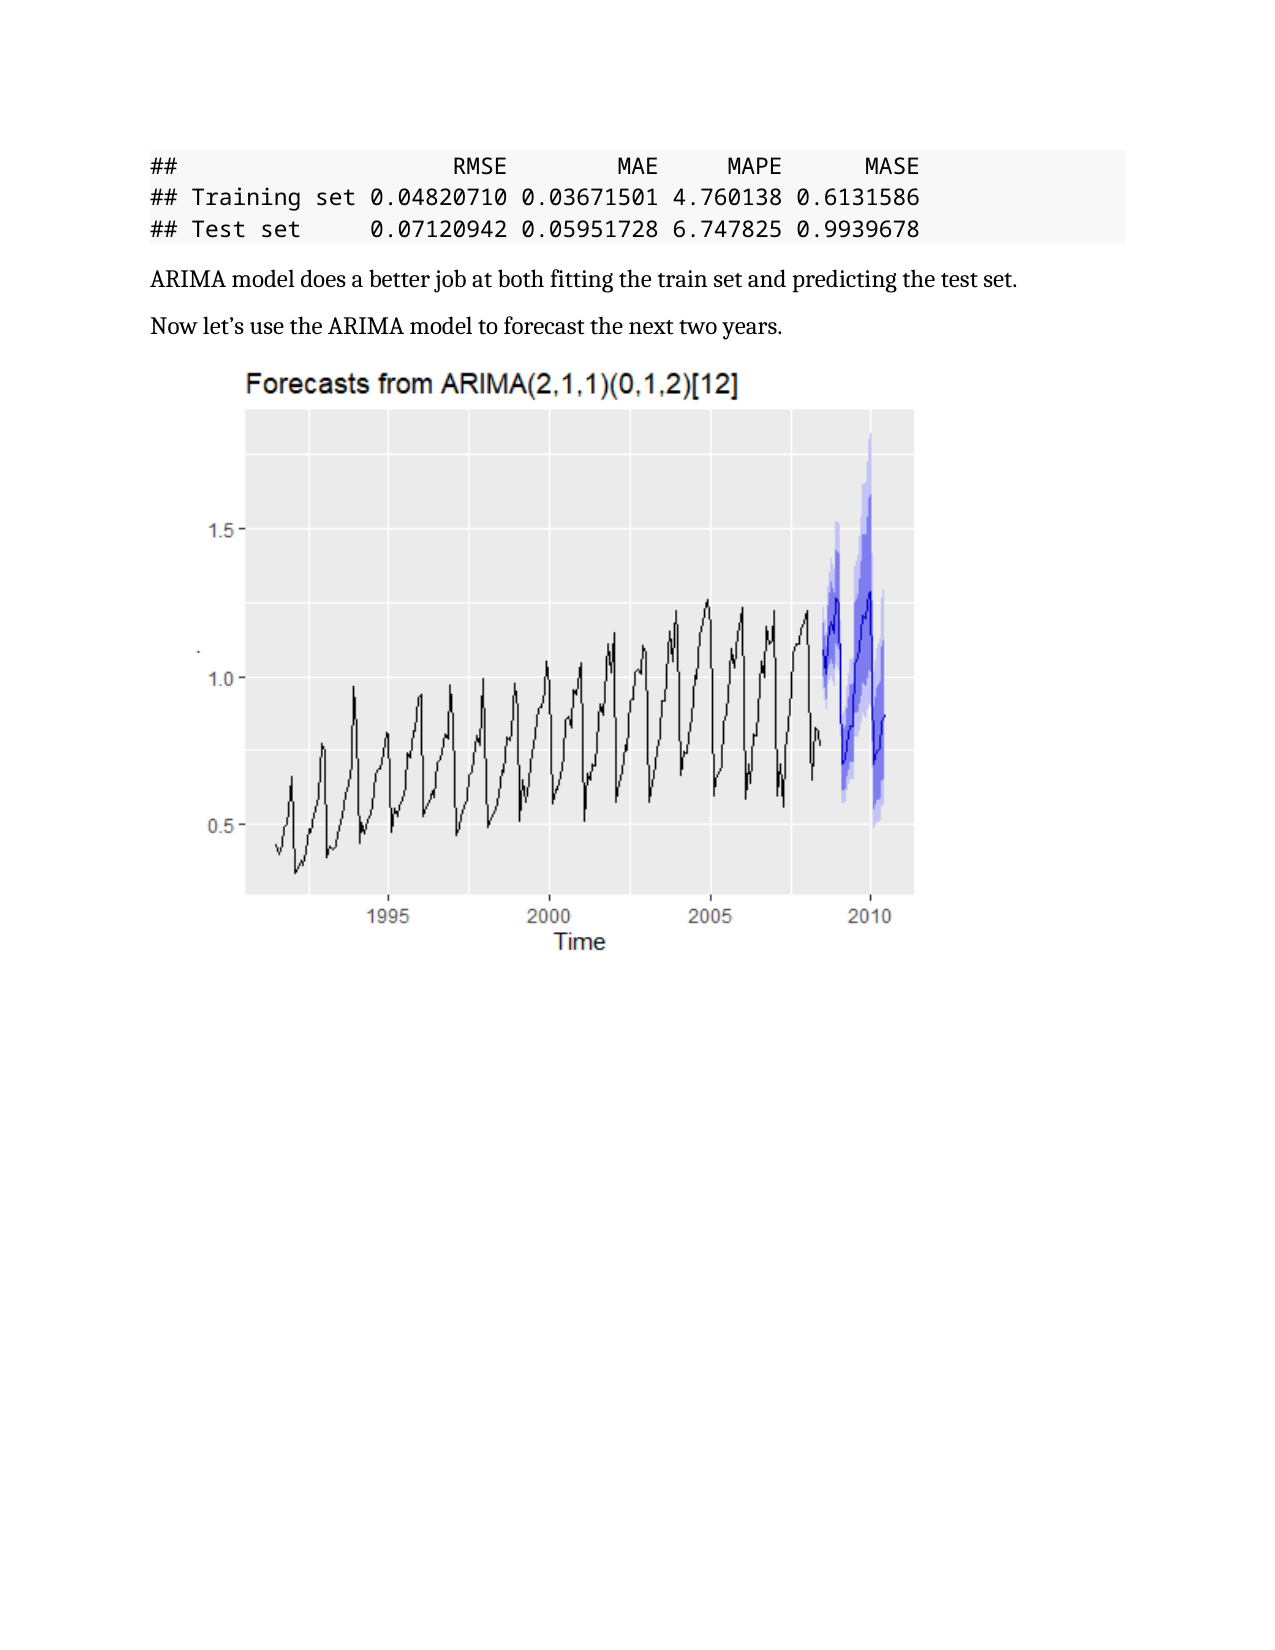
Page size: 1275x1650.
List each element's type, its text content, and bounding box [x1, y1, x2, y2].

text Now let’s use the ARIMA model to forecast the next two years. [150, 312, 1125, 341]
picture [168, 359, 927, 966]
text ARIMA model does a better job at both fitting the train set and predicting the test set. [150, 264, 1125, 293]
text ## RMSE MAE MAPE MASE ## Training set 0.04820710 0.03671501 4.760138 0.6131586 ## Test set 0.07120942 0.05951728 6.747825 0.9939678 [150, 150, 1125, 244]
